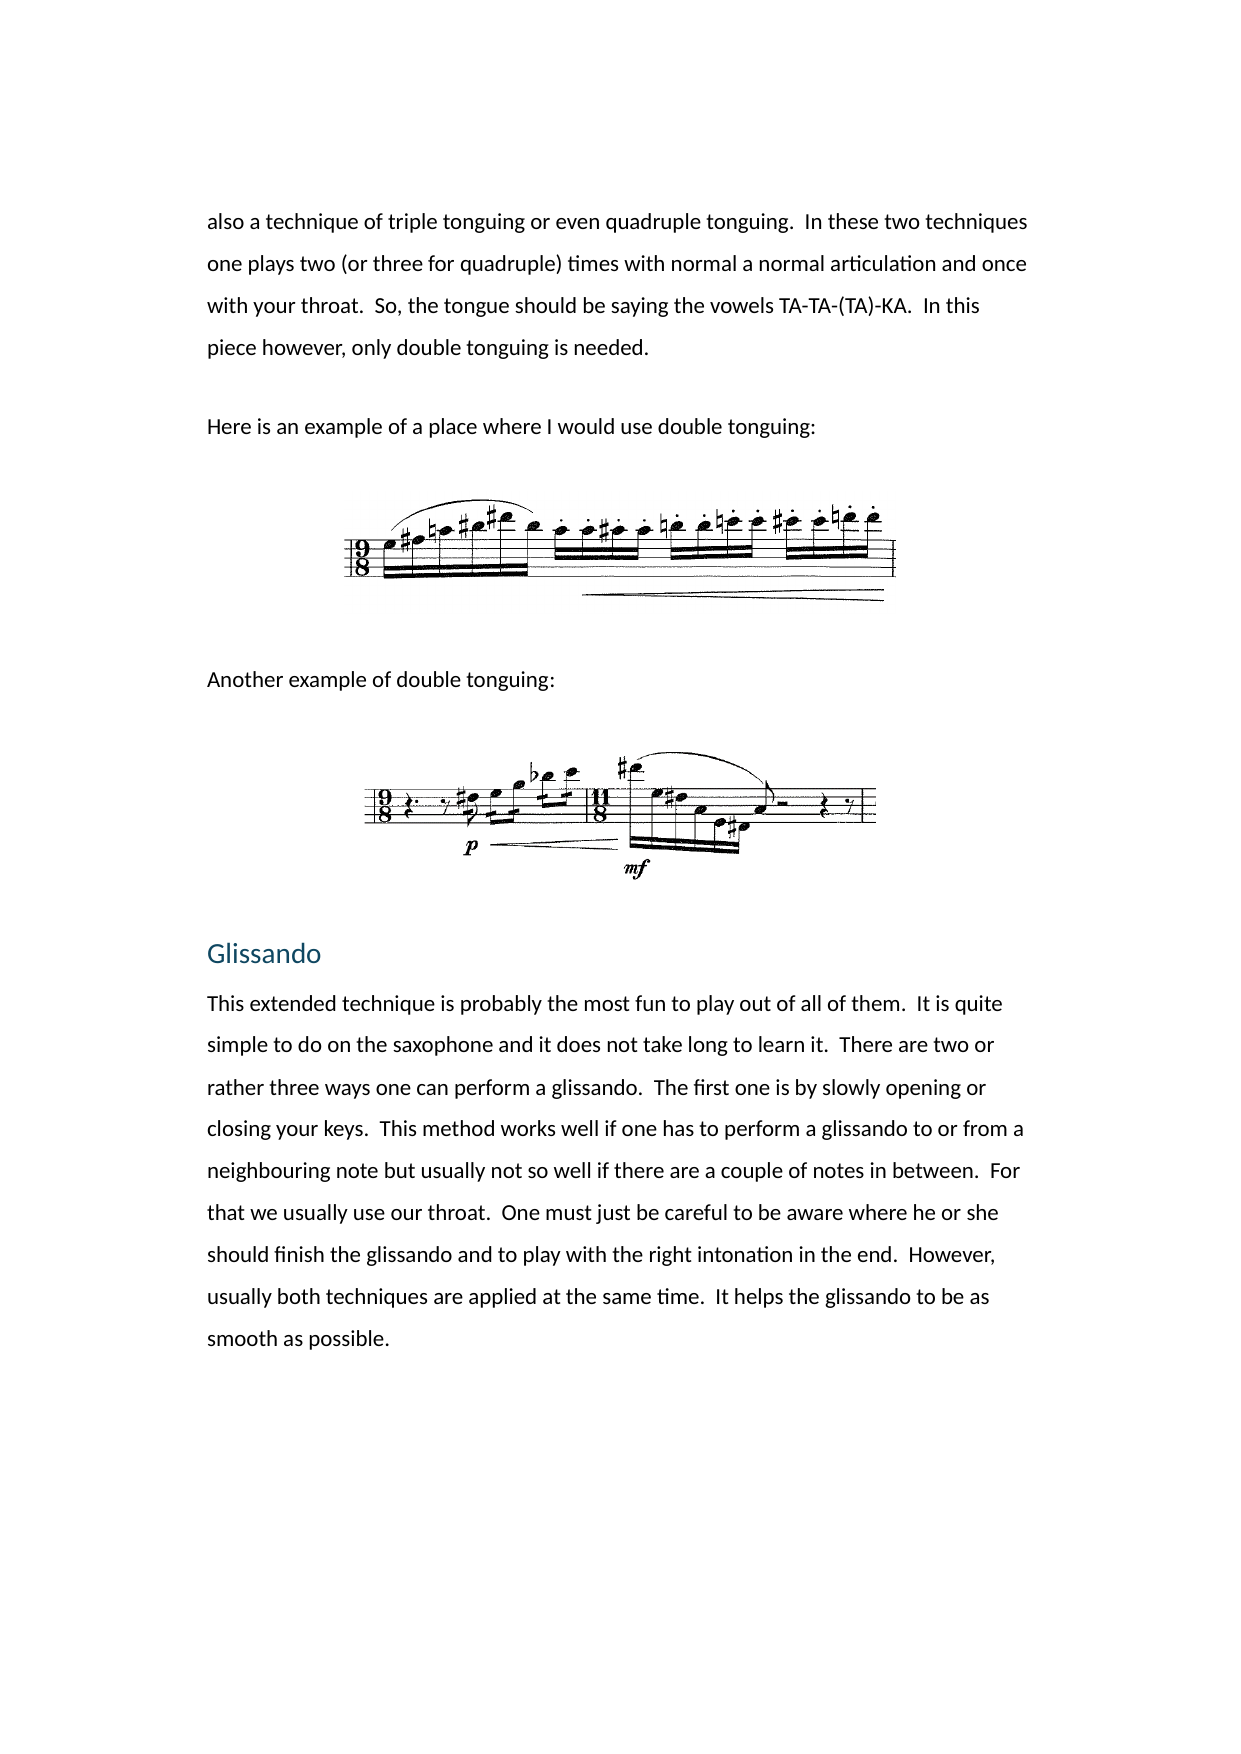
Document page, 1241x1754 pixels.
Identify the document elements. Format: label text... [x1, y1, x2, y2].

picture [364, 744, 876, 884]
picture [344, 491, 896, 614]
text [207, 207, 1033, 361]
text Another example of double tonguing: [207, 665, 1033, 693]
text This extended technique is probably the most fun to play out of all of them. It is quite simple to do on the saxophone and it does not take long to learn it. There are two or rather three ways one can perform a glissando. The first one is by slowly opening or closing your keys. This method works well if one has to perform a glissando to or from a neighbouring note but usually not so well if there are a couple of notes in between. For that we usually use our throat. One must just be careful to be aware where he or she should finish the glissando and to play with the right intonation in the end. However, usually both techniques are applied at the same time. It helps the glissando to be as smooth as possible. [207, 989, 1033, 1352]
text Here is an example of a place where I would use double tonguing: [207, 412, 1033, 440]
subtitle Glissando [207, 935, 1033, 971]
